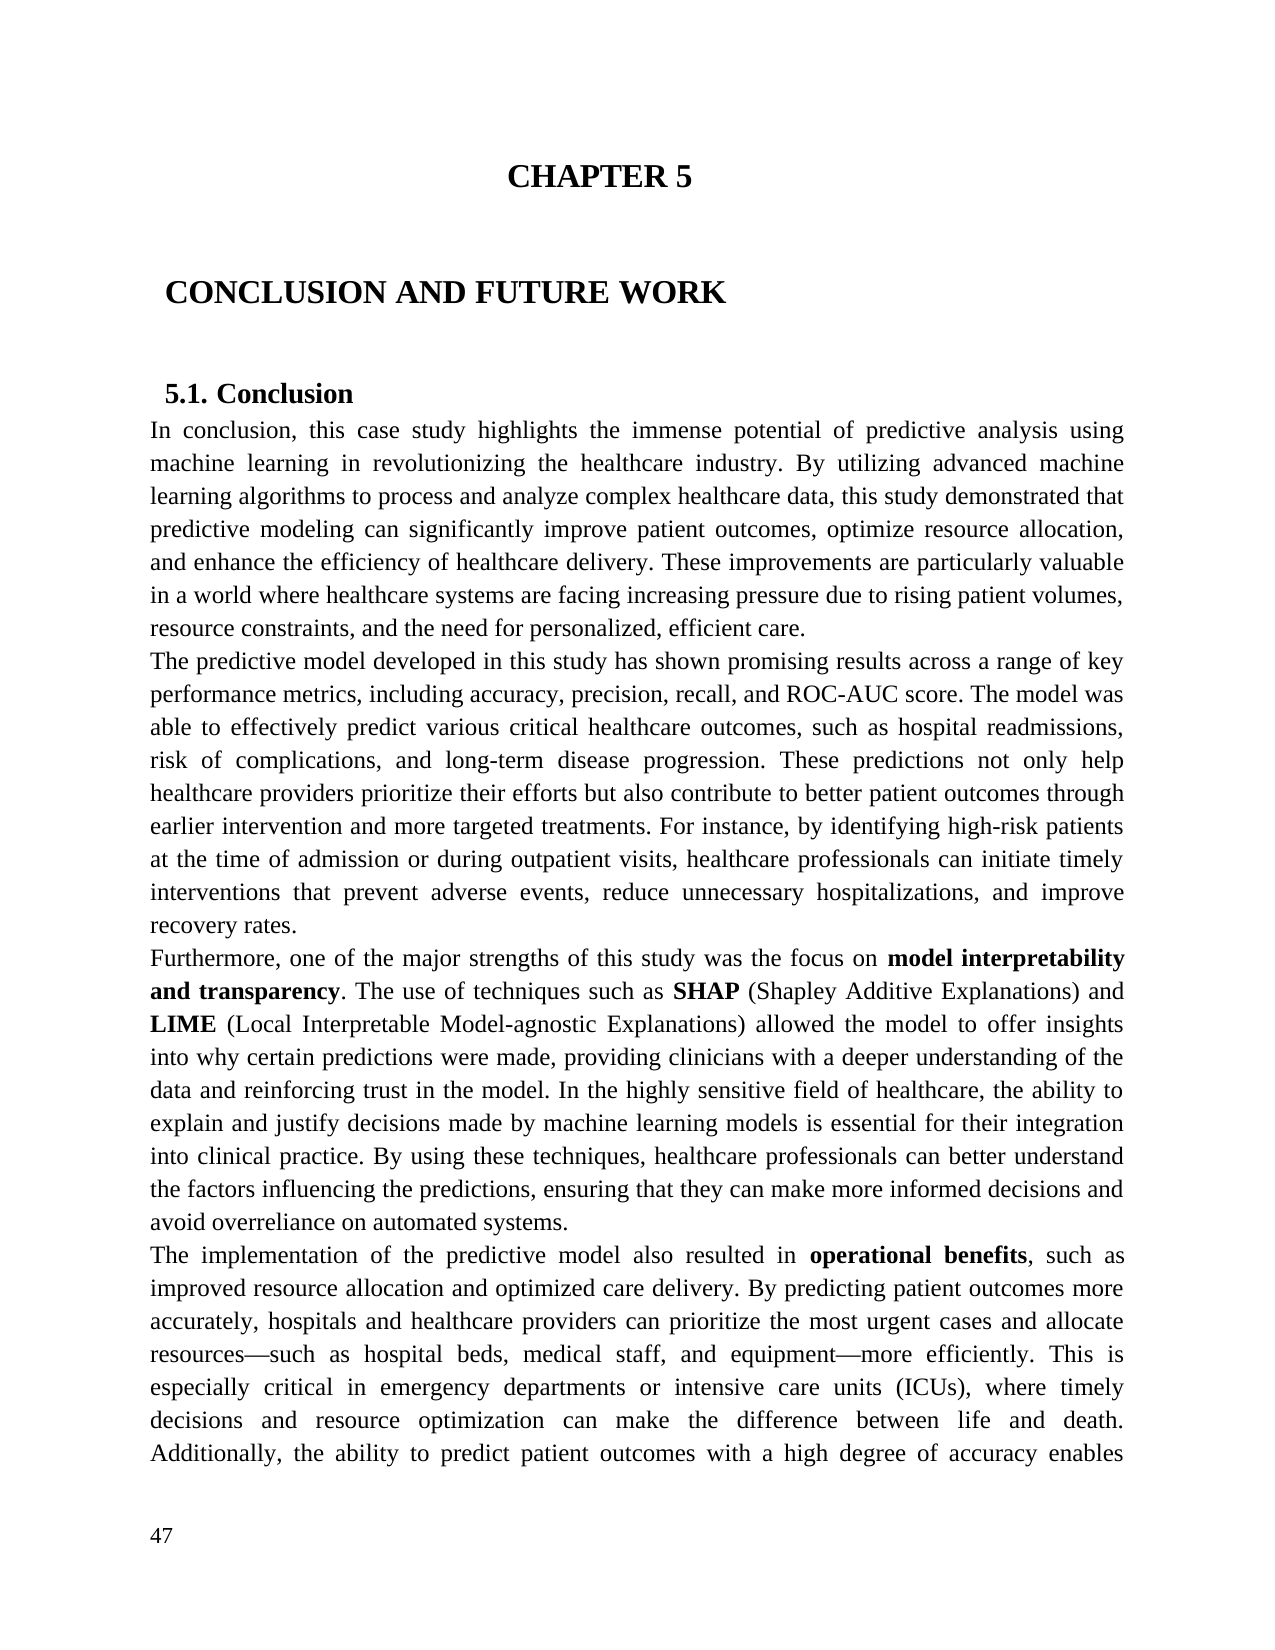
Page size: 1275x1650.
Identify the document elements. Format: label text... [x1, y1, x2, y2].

subtitle CHAPTER 5 [240, 156, 960, 194]
text CONCLUSION AND FUTURE WORK [164, 272, 1125, 310]
text In conclusion, this case study highlights the immense potential of predictive analysis using machine learning in revolutionizing the healthcare industry. By utilizing advanced machine learning algorithms to process and analyze complex healthcare data, this study demonstrated that predictive modeling can significantly improve patient outcomes, optimize resource allocation, and enhance the efficiency of healthcare delivery. These improvements are particularly valuable in a world where healthcare systems are facing increasing pressure due to rising patient volumes, resource constraints, and the need for personalized, efficient care. [150, 415, 1125, 642]
text The predictive model developed in this study has shown promising results across a range of key performance metrics, including accuracy, precision, recall, and ROC-AUC score. The model was able to effectively predict various critical healthcare outcomes, such as hospital readmissions, risk of complications, and long-term disease progression. These predictions not only help healthcare providers prioritize their efforts but also contribute to better patient outcomes through earlier intervention and more targeted treatments. For instance, by identifying high-risk patients at the time of admission or during outpatient visits, healthcare professionals can initiate timely interventions that prevent adverse events, reduce unnecessary hospitalizations, and improve recovery rates. [150, 646, 1125, 939]
text Furthermore, one of the major strengths of this study was the focus on model interpretability and transparency. The use of techniques such as SHAP (Shapley Additive Explanations) and LIME (Local Interpretable Model-agnostic Explanations) allowed the model to offer insights into why certain predictions were made, providing clinicians with a deeper understanding of the data and reinforcing trust in the model. In the highly sensitive field of healthcare, the ability to explain and justify decisions made by machine learning models is essential for their integration into clinical practice. By using these techniques, healthcare professionals can better understand the factors influencing the predictions, ensuring that they can make more informed decisions and avoid overreliance on automated systems. [150, 943, 1125, 1236]
subtitle Conclusion [164, 376, 1125, 410]
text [150, 1240, 1125, 1467]
